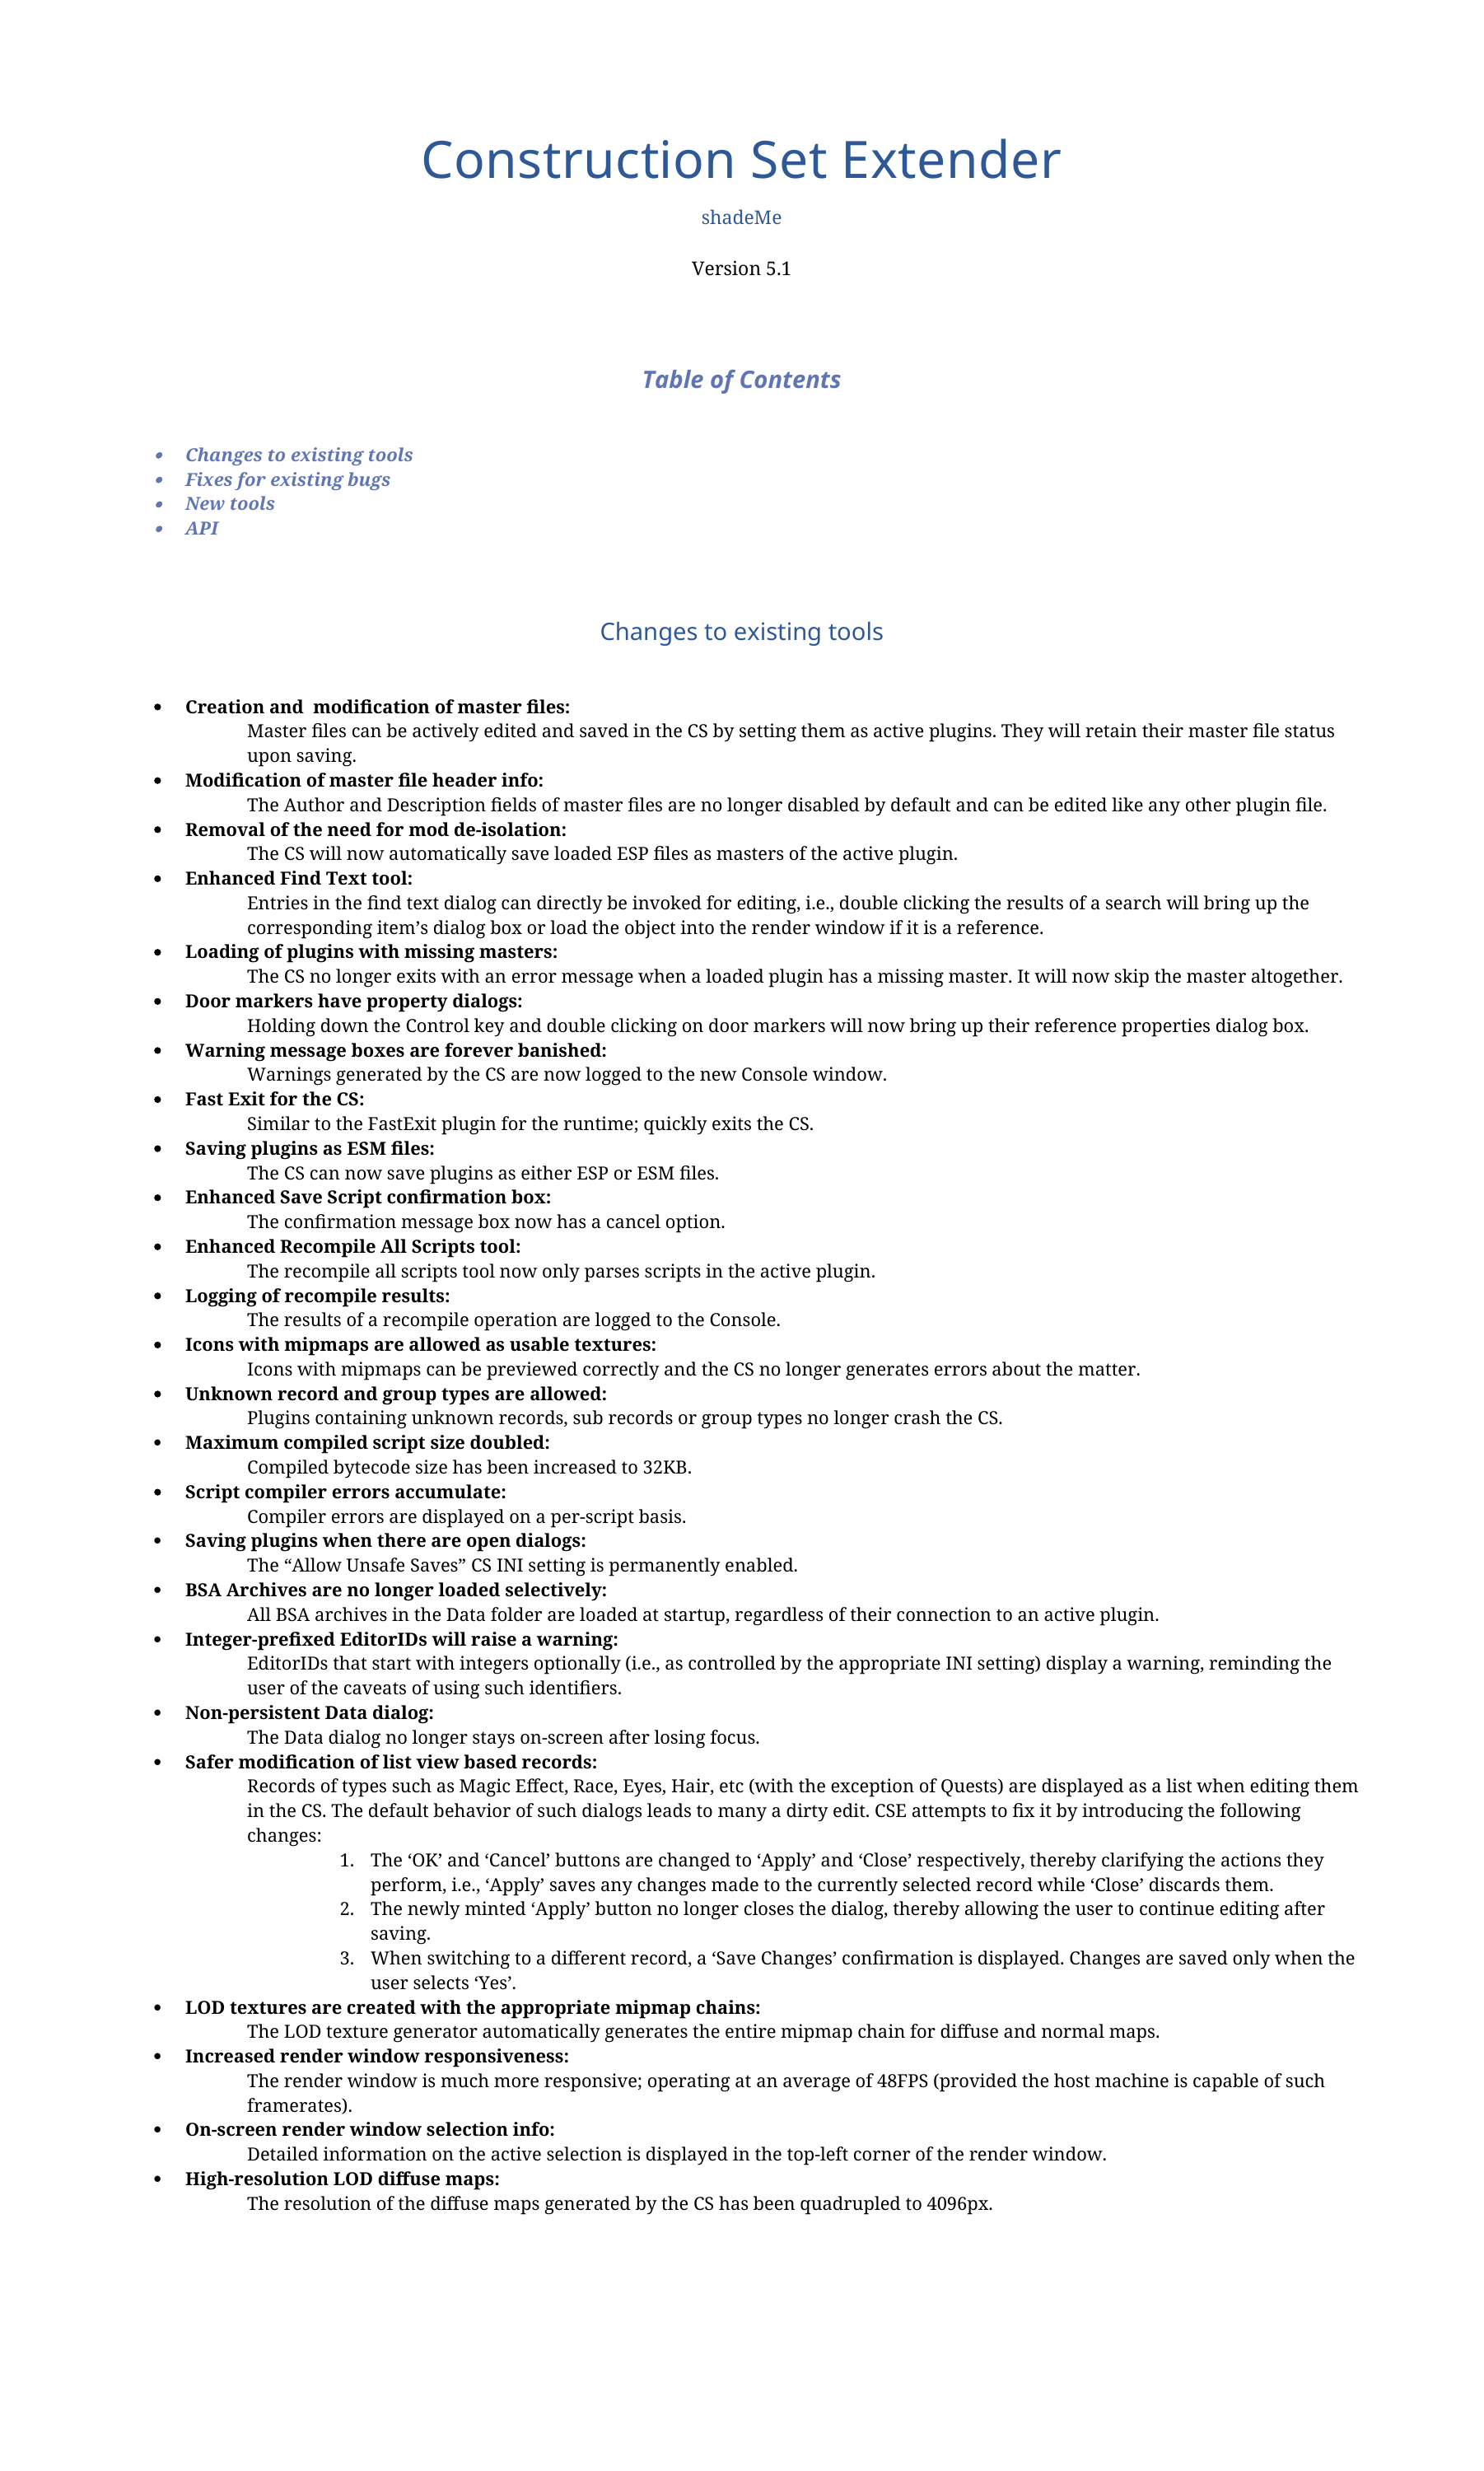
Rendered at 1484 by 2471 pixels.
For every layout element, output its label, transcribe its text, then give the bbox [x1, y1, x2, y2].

list The confirmation message box now has a cancel option. [247, 1209, 1360, 1234]
list Unknown record and group types are allowed: [154, 1381, 1360, 1405]
list Warnings generated by the CS are now logged to the new Console window. [247, 1062, 1360, 1086]
list When switching to a different record, a ‘Save Changes’ confirmation is displayed. Changes are saved only when the user selects ‘Yes’. [339, 1946, 1360, 1994]
list Compiler errors are displayed on a per-script basis. [247, 1504, 1360, 1528]
list On-screen render window selection info: [154, 2117, 1360, 2142]
list Enhanced Find Text tool: [154, 866, 1360, 890]
list All BSA archives in the Data folder are loaded at startup, regardless of their connection to an active plugin. [247, 1602, 1360, 1626]
list The Author and Description fields of master files are no longer disabled by default and can be edited like any other plugin file. [247, 792, 1360, 816]
list Records of types such as Magic Effect, Race, Eyes, Hair, etc (with the exception of Quests) are displayed as a list when editing them in the CS. The default behavior of such dialogs leads to many a dirty edit. CSE attempts to fix it by introducing the following changes: [247, 1773, 1360, 1847]
list Maximum compiled script size doubled: [154, 1430, 1360, 1455]
list Integer-prefixed EditorIDs will raise a warning: [154, 1626, 1360, 1651]
list The newly minted ‘Apply’ button no longer closes the dialog, thereby allowing the user to continue editing after saving. [339, 1896, 1360, 1946]
text Version 5.1 [124, 255, 1360, 281]
list Modification of master file header info: [154, 768, 1360, 792]
list Icons with mipmaps can be previewed correctly and the CS no longer generates errors about the matter. [247, 1357, 1360, 1381]
subtitle Changes to existing tools [124, 614, 1360, 647]
list Similar to the FastExit plugin for the runtime; quickly exits the CS. [247, 1111, 1360, 1136]
list Safer modification of list view based records: [154, 1749, 1360, 1773]
list Removal of the need for mod de-isolation: [154, 816, 1360, 841]
list Saving plugins when there are open dialogs: [154, 1528, 1360, 1553]
list API [154, 516, 1360, 540]
list Detailed information on the active selection is displayed in the top-left corner of the render window. [247, 2142, 1360, 2166]
list Fixes for existing bugs [154, 467, 1360, 491]
list New tools [154, 491, 1360, 516]
list The render window is much more responsive; operating at an average of 48FPS (provided the host machine is capable of such framerates). [247, 2068, 1360, 2117]
list Fast Exit for the CS: [154, 1086, 1360, 1111]
list Enhanced Recompile All Scripts tool: [154, 1234, 1360, 1259]
list Loading of plugins with missing masters: [154, 939, 1360, 964]
list The recompile all scripts tool now only parses scripts in the active plugin. [247, 1259, 1360, 1282]
list Door markers have property dialogs: [154, 988, 1360, 1013]
list Logging of recompile results: [154, 1282, 1360, 1307]
list Increased render window responsiveness: [154, 2044, 1360, 2068]
list Master files can be actively edited and saved in the CS by setting them as active plugins. They will retain their master file status upon saving. [247, 718, 1360, 768]
list Changes to existing tools [154, 442, 1360, 467]
list Holding down the Control key and double clicking on door markers will now bring up their reference properties dialog box. [247, 1013, 1360, 1037]
list The results of a recompile operation are logged to the Console. [247, 1307, 1360, 1332]
list High-resolution LOD diffuse maps: [154, 2166, 1360, 2191]
subtitle Table of Contents [124, 362, 1360, 395]
list Enhanced Save Script confirmation box: [154, 1184, 1360, 1209]
list Icons with mipmaps are allowed as usable textures: [154, 1332, 1360, 1357]
list Warning message boxes are forever banished: [154, 1037, 1360, 1062]
list The “Allow Unsafe Saves” CS INI setting is permanently enabled. [247, 1553, 1360, 1577]
list Creation and modification of master files: [154, 694, 1360, 718]
list LOD textures are created with the appropriate mipmap chains: [154, 1994, 1360, 2019]
list The CS can now save plugins as either ESP or ESM files. [247, 1160, 1360, 1184]
list Entries in the find text dialog can directly be invoked for editing, i.e., double clicking the results of a search will bring up the corresponding item’s dialog box or load the object into the render window if it is a reference. [247, 890, 1360, 939]
list Non-persistent Data dialog: [154, 1700, 1360, 1725]
list The resolution of the diffuse maps generated by the CS has been quadrupled to 4096px. [247, 2191, 1360, 2215]
list The LOD texture generator automatically generates the entire mipmap chain for diffuse and normal maps. [247, 2019, 1360, 2044]
list Compiled bytecode size has been increased to 32KB. [247, 1455, 1360, 1479]
list Script compiler errors accumulate: [154, 1479, 1360, 1504]
list The CS will now automatically save loaded ESP files as masters of the active plugin. [247, 841, 1360, 866]
list Saving plugins as ESM files: [154, 1136, 1360, 1160]
list The Data dialog no longer stays on-screen after losing focus. [247, 1725, 1360, 1749]
list Plugins containing unknown records, sub records or group types no longer crash the CS. [247, 1405, 1360, 1430]
list BSA Archives are no longer loaded selectively: [154, 1577, 1360, 1602]
title Construction Set Extender [124, 124, 1360, 194]
list EditorIDs that start with integers optionally (i.e., as controlled by the appropriate INI setting) display a warning, reminding the user of the caveats of using such identifiers. [247, 1651, 1360, 1700]
list The CS no longer exits with an error message when a loaded plugin has a missing master. It will now skip the master altogether. [247, 964, 1360, 988]
text shadeMe [124, 204, 1360, 230]
